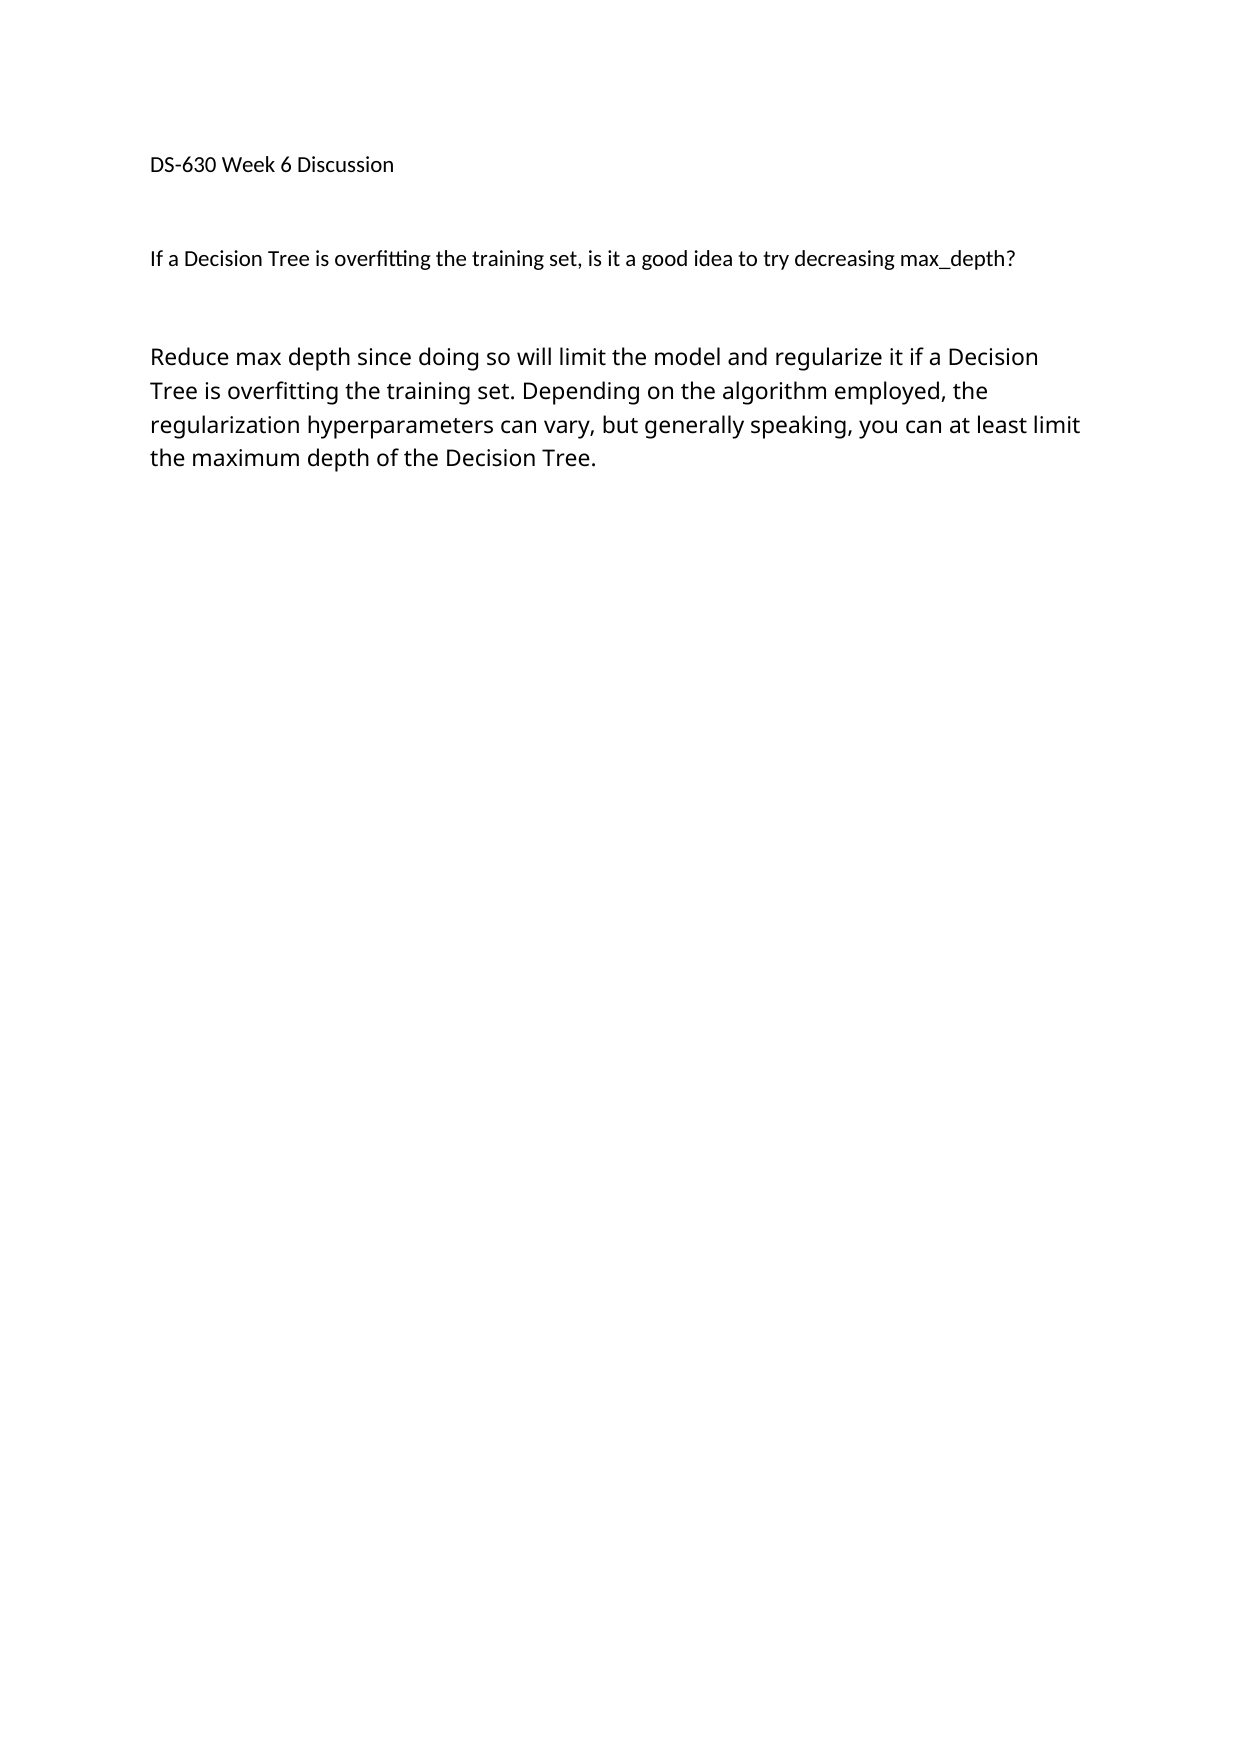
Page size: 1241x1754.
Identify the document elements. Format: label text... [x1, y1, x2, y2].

text DS-630 Week 6 Discussion [150, 150, 1090, 178]
text If a Decision Tree is overfitting the training set, is it a good idea to try decreasing max_depth? [150, 244, 1090, 272]
text Reduce max depth since doing so will limit the model and regularize it if a Decision Tree is overfitting the training set. Depending on the algorithm employed, the regularization hyperparameters can vary, but generally speaking, you can at least limit the maximum depth of the Decision Tree. [150, 341, 1090, 473]
